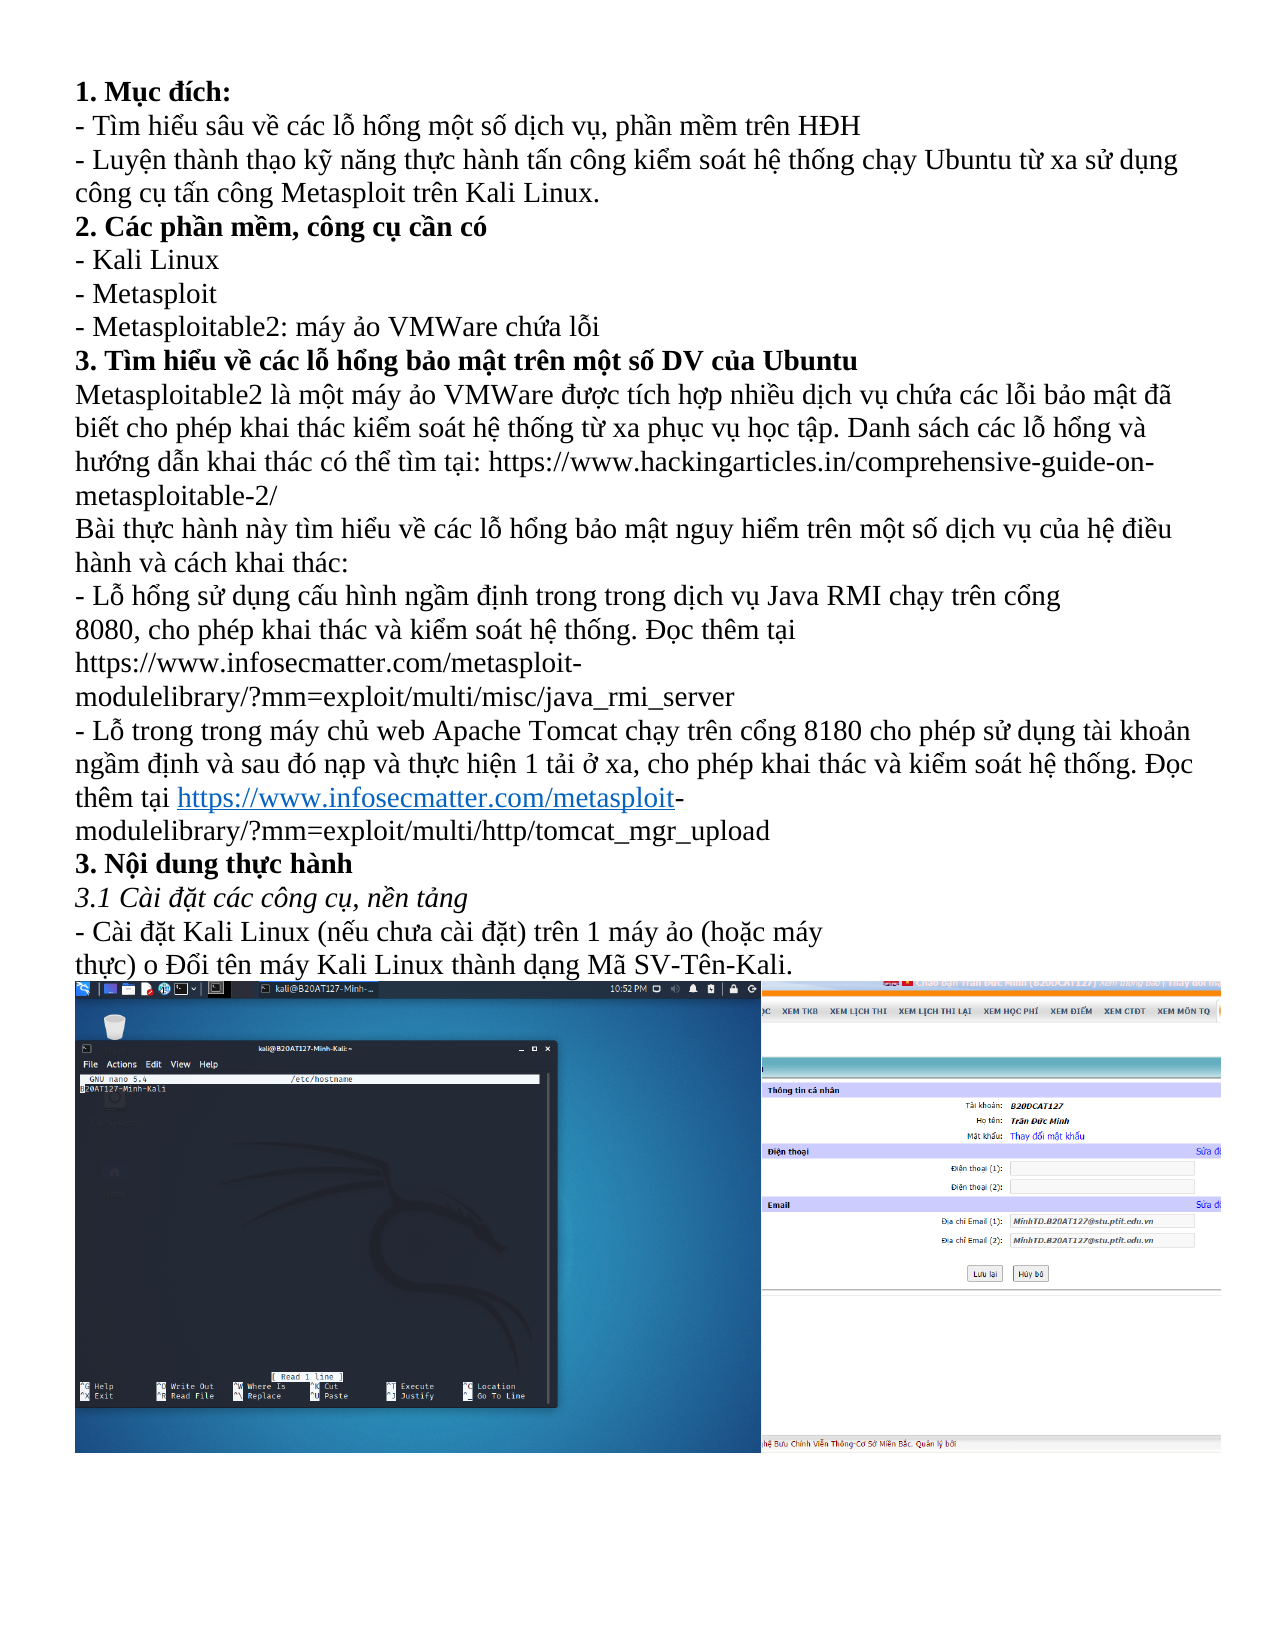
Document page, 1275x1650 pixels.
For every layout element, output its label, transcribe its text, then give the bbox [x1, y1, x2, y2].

subtitle Các phần mềm, công cụ cần có [75, 209, 1210, 243]
list Cài đặt Kali Linux (nếu chưa cài đặt) trên 1 máy ảo (hoặc máy thực) o Đổi tên máy Kali Linux thành dạng Mã SV-Tên-Kali. [75, 914, 891, 981]
subtitle Tìm hiểu về các lỗ hổng bảo mật trên một số DV của Ubuntu [75, 343, 1210, 377]
subtitle Nội dung thực hành [75, 847, 1210, 880]
list Cài đặt các công cụ, nền tảng [75, 880, 1210, 914]
list Metasploit [75, 276, 1210, 310]
list Tìm hiểu sâu về các lỗ hổng một số dịch vụ, phần mềm trên HĐH [75, 108, 1210, 142]
list Metasploitable2: máy ảo VMWare chứa lỗi [75, 310, 1210, 343]
list Kali Linux [75, 243, 1210, 276]
picture [75, 981, 1221, 1453]
text Metasploitable2 là một máy ảo VMWare được tích hợp nhiều dịch vụ chứa các lỗi bảo mật đã biết cho phép khai thác kiểm soát hệ thống từ xa phục vụ học tập. Danh sách các lỗ hổng và hướng dẫn khai thác có thể tìm tại: https://www.hackingarticles.in/comprehensive-guide-on- metasploitable-2/ [75, 377, 1176, 511]
list Lỗ trong trong máy chủ web Apache Tomcat chạy trên cổng 8180 cho phép sử dụng tài khoản ngầm định và sau đó nạp và thực hiện 1 tải ở xa, cho phép khai thác và kiểm soát hệ thống. Đọc thêm tại https://www.infosecmatter.com/metasploit- modulelibrary/?mm=exploit/multi/http/tomcat_mgr_upload [75, 713, 1194, 847]
list Luyện thành thạo kỹ năng thực hành tấn công kiểm soát hệ thống chạy Ubuntu từ xa sử dụng công cụ tấn công Metasploit trên Kali Linux. [75, 142, 1178, 209]
text Bài thực hành này tìm hiểu về các lỗ hổng bảo mật nguy hiểm trên một số dịch vụ của hệ điều hành và cách khai thác: [75, 511, 1210, 578]
list Lỗ hổng sử dụng cấu hình ngầm định trong trong dịch vụ Java RMI chạy trên cổng 8080, cho phép khai thác và kiểm soát hệ thống. Đọc thêm tại https://www.infosecmatter.com/metasploit- modulelibrary/?mm=exploit/multi/misc/java_rmi_server [75, 578, 1133, 713]
subtitle Mục đích: [75, 75, 1210, 108]
